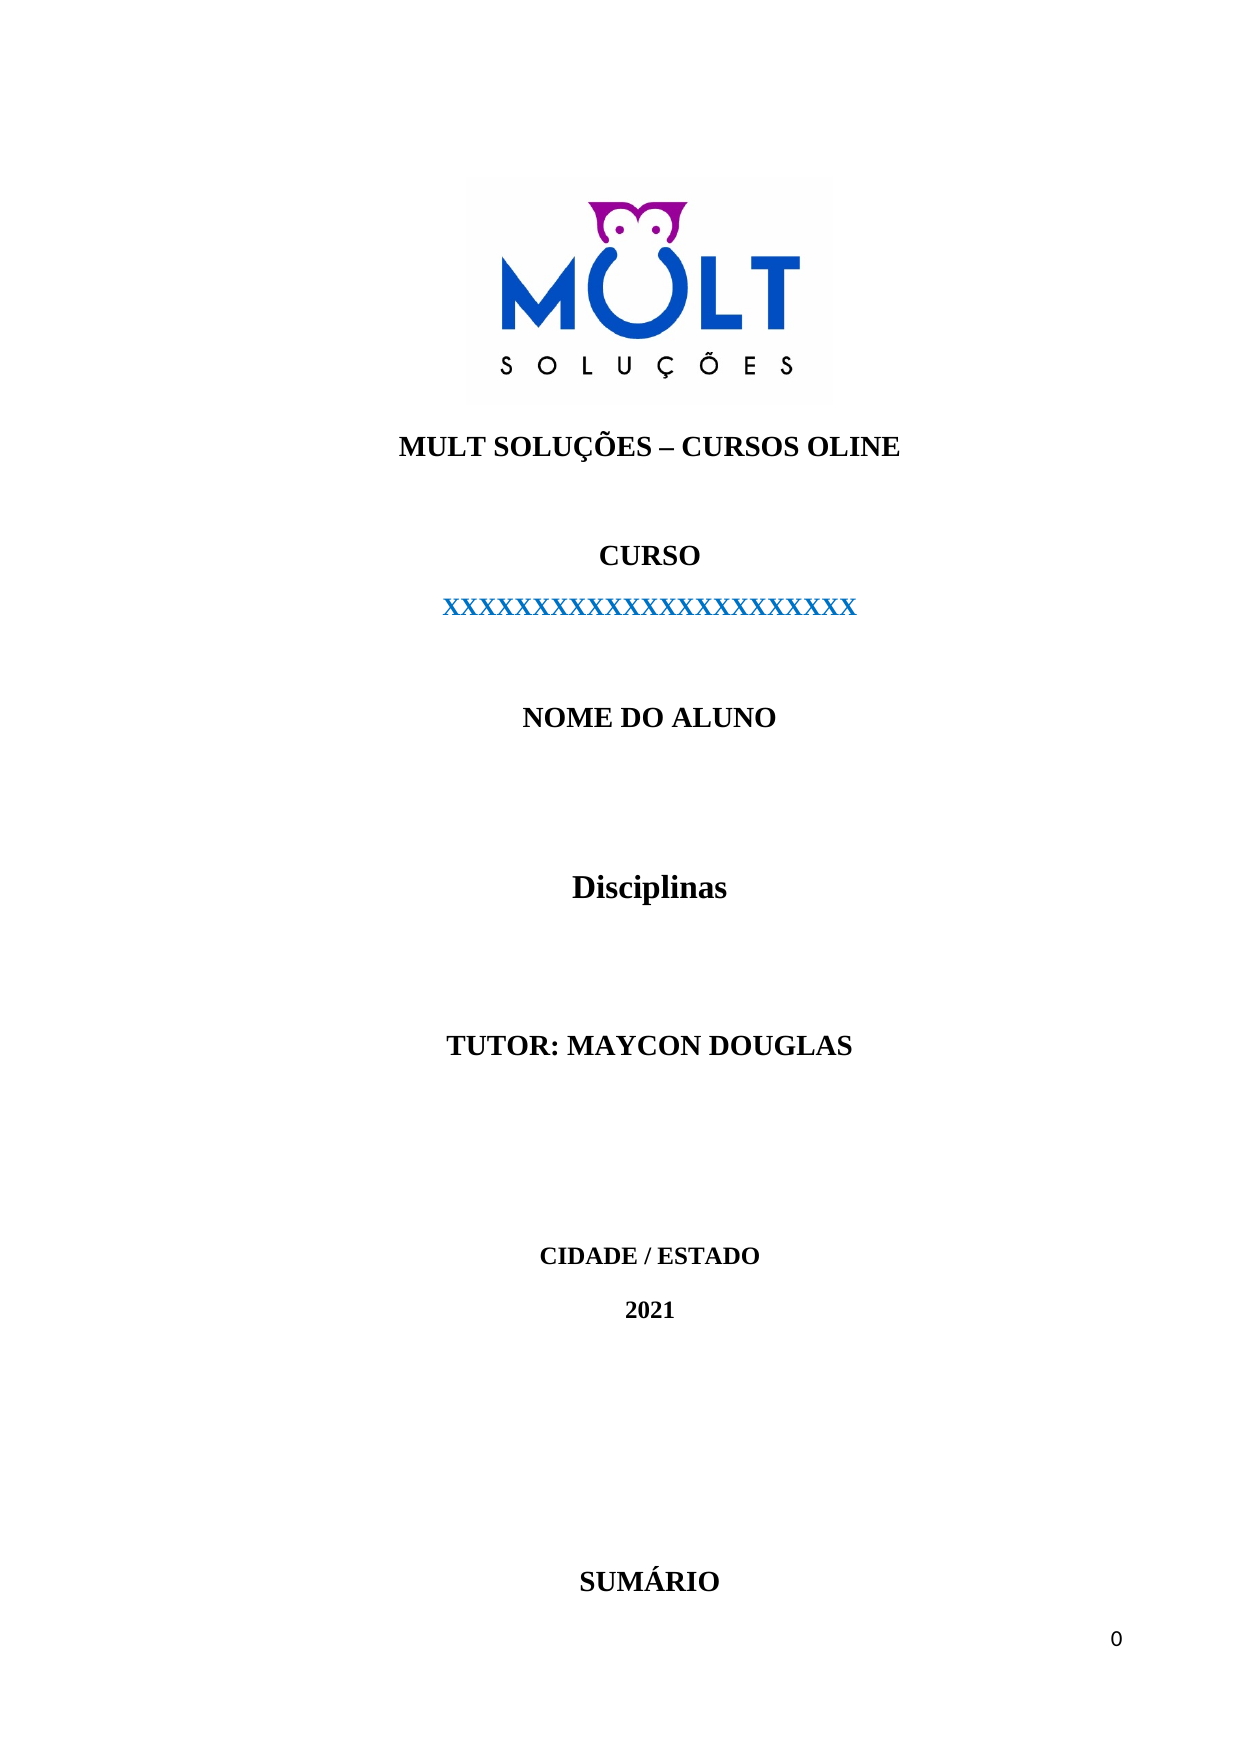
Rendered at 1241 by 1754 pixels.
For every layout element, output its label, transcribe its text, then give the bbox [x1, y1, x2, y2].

text SUMÁRIO [177, 1564, 1122, 1598]
text TUTOR: MAYCON DOUGLAS [177, 1028, 1122, 1062]
picture [466, 177, 834, 405]
text XXXXXXXXXXXXXXXXXXXXXXX [177, 592, 1122, 621]
text CIDADE / ESTADO [177, 1241, 1122, 1270]
text 2021 [177, 1295, 1122, 1324]
text MULT SOLUÇÕES – CURSOS OLINE [177, 429, 1122, 463]
text CURSO [177, 538, 1122, 572]
text NOME DO ALUNO [177, 700, 1122, 734]
text Disciplinas [177, 867, 1122, 906]
